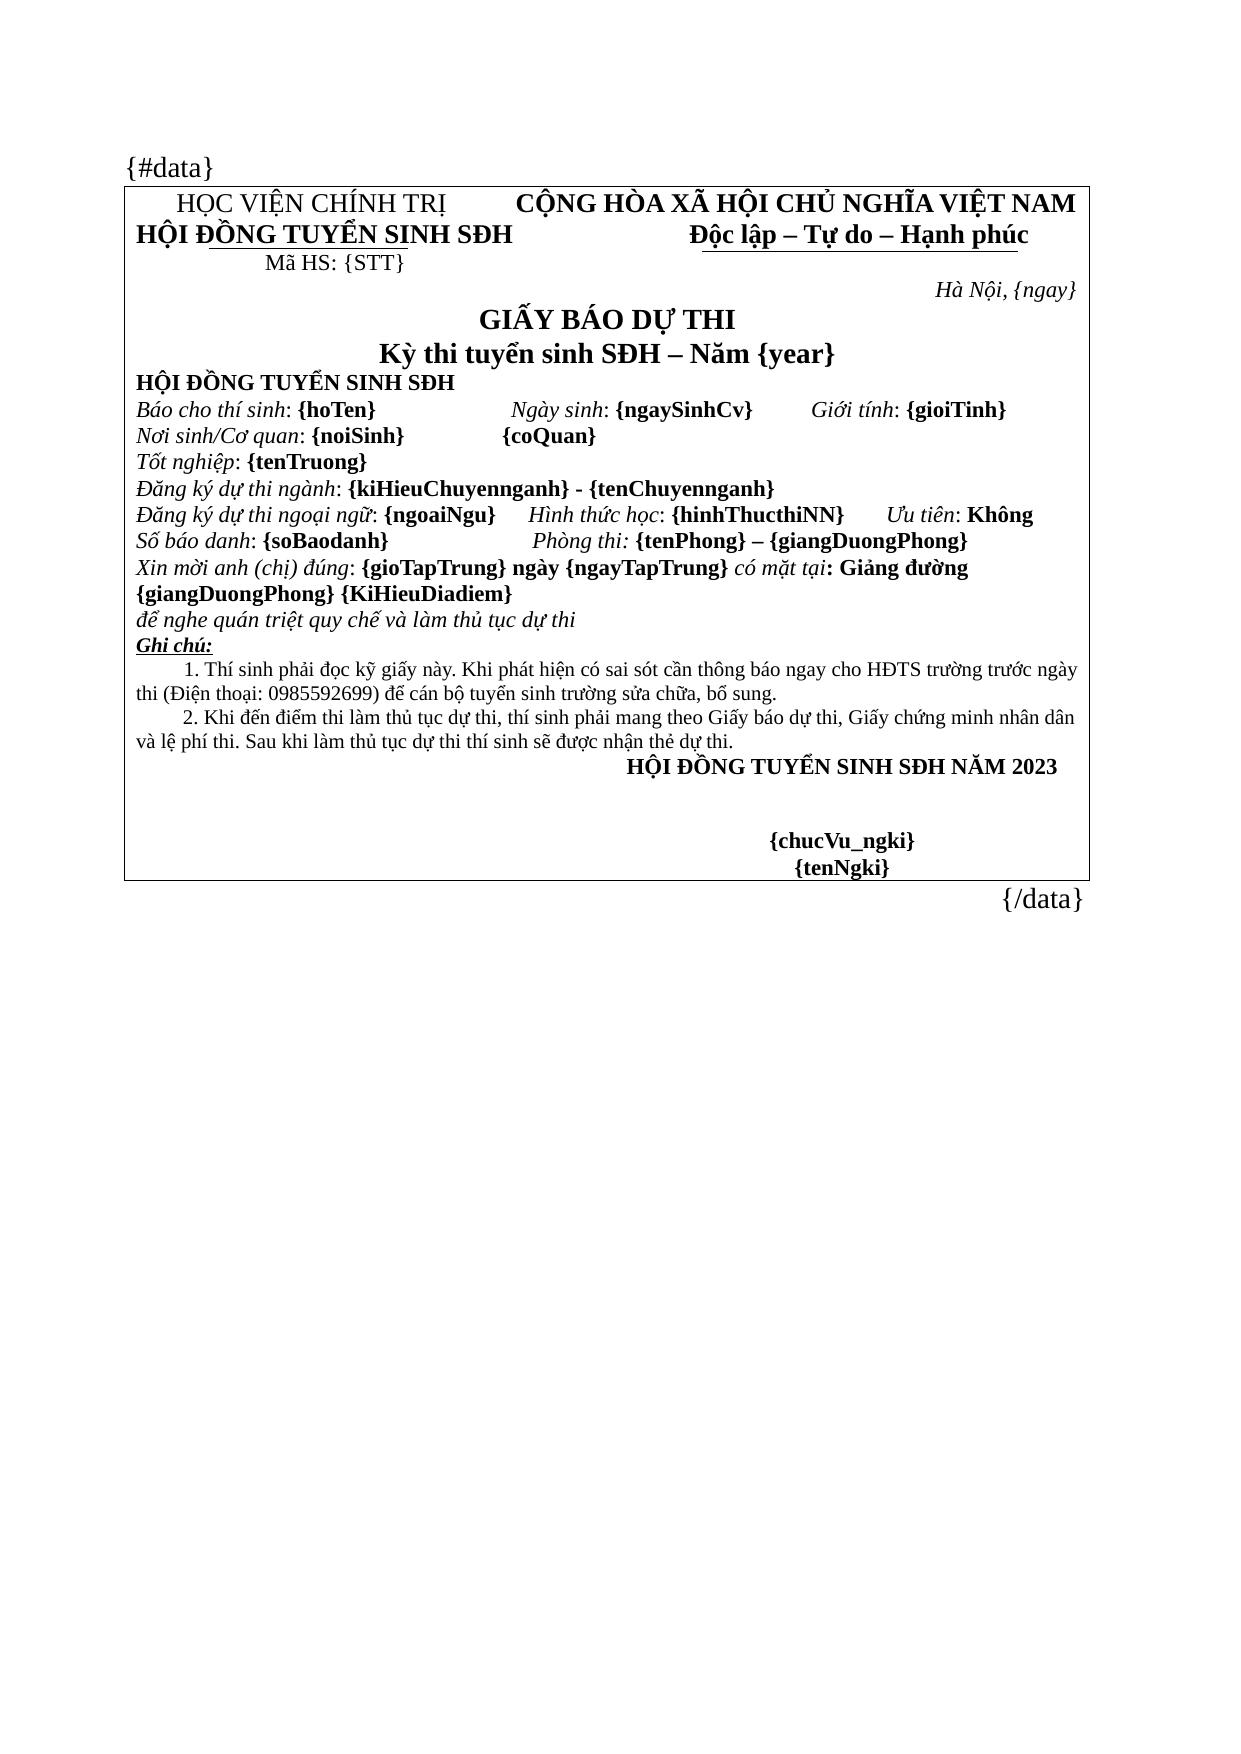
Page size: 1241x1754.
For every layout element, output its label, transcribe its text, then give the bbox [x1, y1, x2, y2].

text {/data} [949, 881, 1090, 915]
text {#data} [124, 150, 1090, 183]
table_header HỌC VIỆN CHÍNH TRỊ CỘNG HÒA XÃ HỘI CHỦ NGHĨA VIỆT NAM HỘI ĐỒNG TUYỂN SINH SĐH Độc lập – Tự do – Hạnh phúc Mã HS: {STT} Hà Nội, {ngay} GIẤY BÁO DỰ THI Kỳ thi tuyển sinh SĐH – Năm {year} HỘI ĐỒNG TUYỂN SINH SĐH Báo cho thí sinh: {hoTen} Ngày sinh: {ngaySinhCv} Giới tính: {gioiTinh} Nơi sinh/Cơ quan: {noiSinh} {coQuan} Tốt nghiệp: {tenTruong} Đăng ký dự thi ngành: {kiHieuChuyennganh} - {tenChuyennganh} Đăng ký dự thi ngoại ngữ: {ngoaiNgu} Hình thức học: {hinhThucthiNN} Ưu tiên: Không Số báo danh: {soBaodanh} Phòng thi: {tenPhong} – {giangDuongPhong} Xin mời anh (chị) đúng: {gioTapTrung} ngày {ngayTapTrung} có mặt tại: Giảng đường {giangDuongPhong} {KiHieuDiadiem} để nghe quán triệt quy chế và làm thủ tục dự thi Ghi chú: 1. Thí sinh phải đọc kỹ giấy này. Khi phát hiện có sai sót cần thông báo ngay cho HĐTS trường trước ngày thi (Điện thoại: 0985592699) để cán bộ tuyển sinh trường sửa chữa, bổ sung. 2. Khi đến điểm thi làm thủ tục dự thi, thí sinh phải mang theo Giấy báo dự thi, Giấy chứng minh nhân dân và lệ phí thi. Sau khi làm thủ tục dự thi thí sinh sẽ được nhận thẻ dự thi. [125, 187, 1089, 880]
